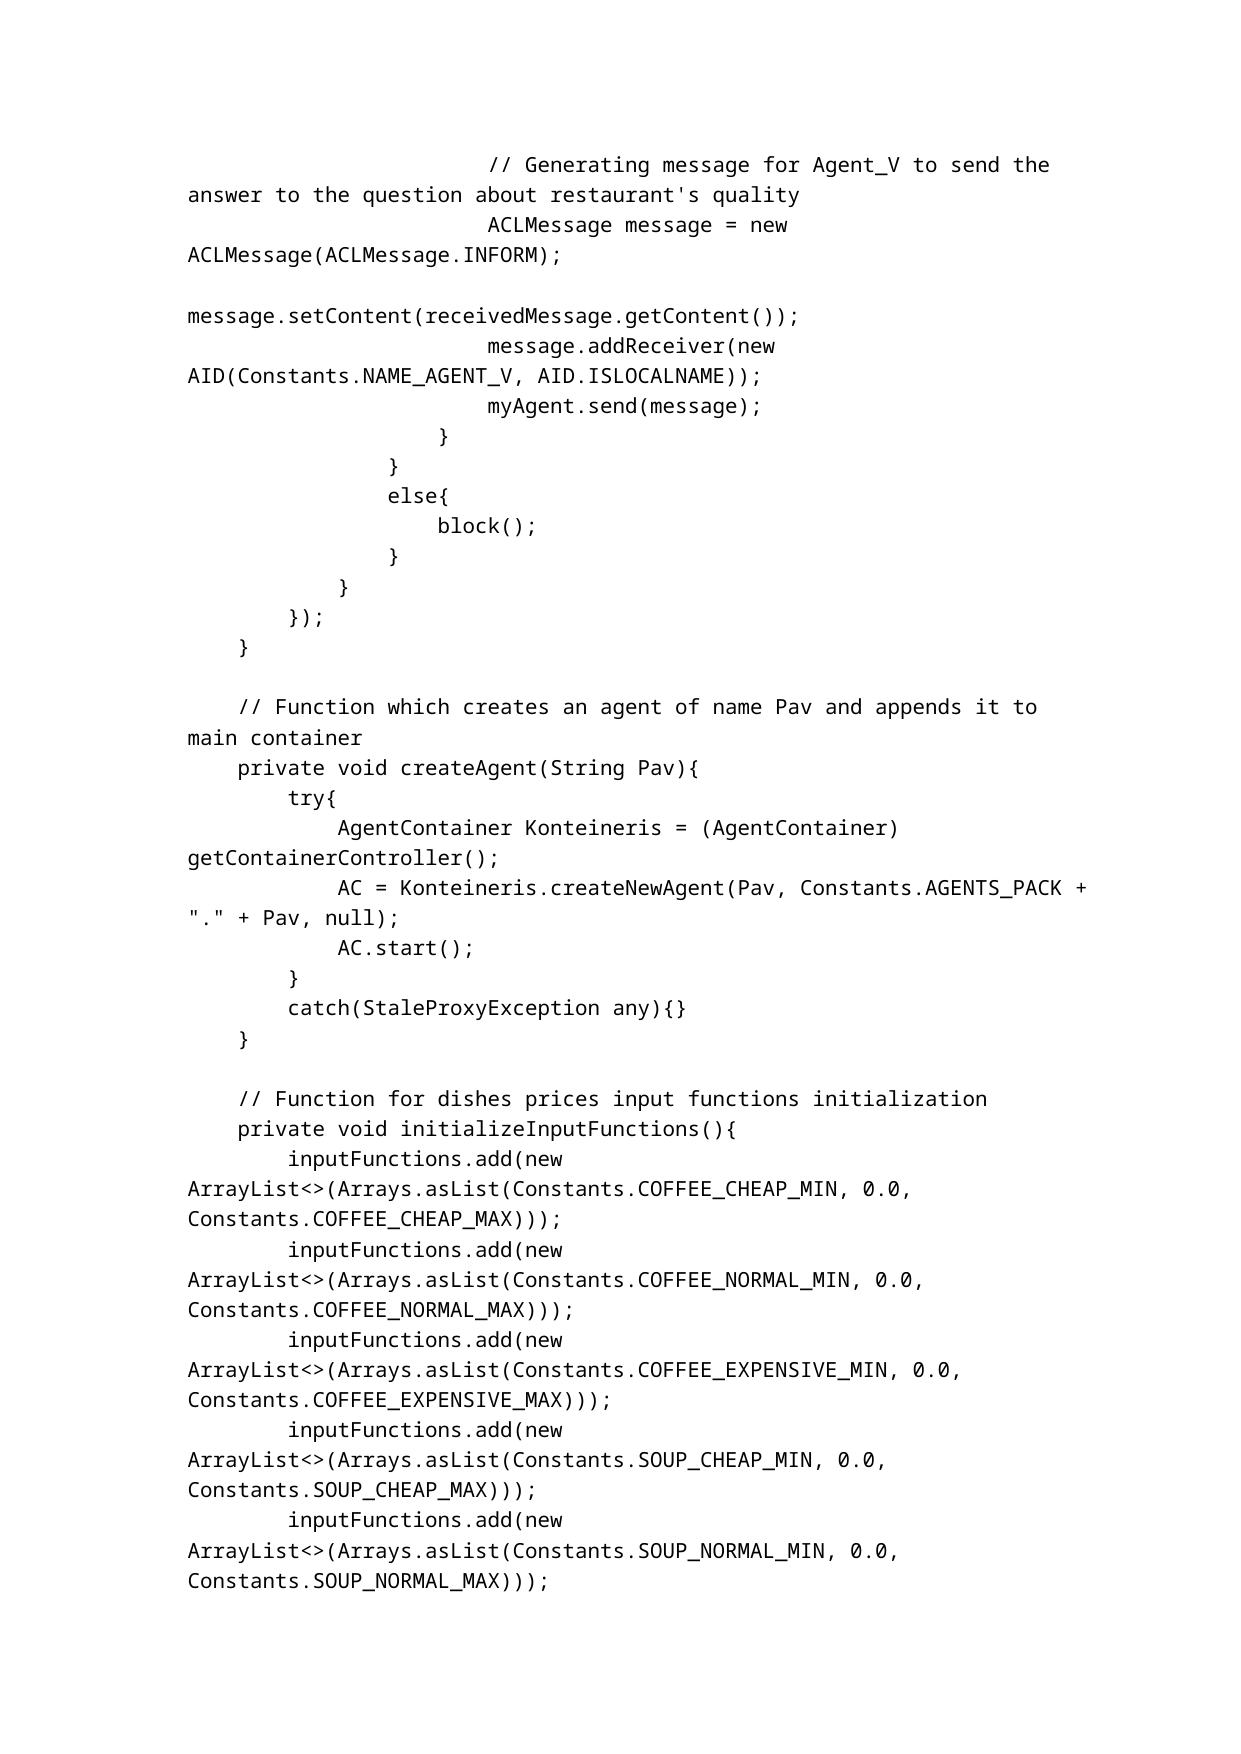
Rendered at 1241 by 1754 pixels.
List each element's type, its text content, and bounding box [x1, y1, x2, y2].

text AC = Konteineris.createNewAgent(Pav, Constants.AGENTS_PACK + "." + Pav, null); [187, 873, 1090, 932]
text } [187, 451, 1090, 480]
text private void createAgent(String Pav){ [187, 753, 1090, 781]
text inputFunctions.add(new ArrayList<>(Arrays.asList(Constants.SOUP_CHEAP_MIN, 0.0, Constants.SOUP_CHEAP_MAX))); [187, 1415, 1090, 1504]
text block(); [187, 512, 1090, 540]
text }); [187, 602, 1090, 630]
text inputFunctions.add(new ArrayList<>(Arrays.asList(Constants.COFFEE_EXPENSIVE_MIN, 0.0, Constants.COFFEE_EXPENSIVE_MAX))); [187, 1325, 1090, 1414]
text AgentContainer Konteineris = (AgentContainer) getContainerController(); [187, 813, 1090, 871]
text } [187, 421, 1090, 450]
text // Function which creates an agent of name Pav and appends it to main container [187, 692, 1090, 751]
text // Function for dishes prices input functions initialization [187, 1084, 1090, 1113]
text inputFunctions.add(new ArrayList<>(Arrays.asList(Constants.COFFEE_NORMAL_MIN, 0.0, Constants.COFFEE_NORMAL_MAX))); [187, 1235, 1090, 1323]
text catch(StaleProxyException any){} [187, 993, 1090, 1022]
text } [187, 542, 1090, 570]
text try{ [187, 783, 1090, 811]
text message.addReceiver(new AID(Constants.NAME_AGENT_V, AID.ISLOCALNAME)); [187, 331, 1090, 389]
text } [187, 1024, 1090, 1052]
text } [187, 572, 1090, 600]
text myAgent.send(message); [187, 391, 1090, 419]
text } [187, 963, 1090, 992]
text } [187, 632, 1090, 660]
text else{ [187, 481, 1090, 510]
text AC.start(); [187, 933, 1090, 962]
text ACLMessage message = new ACLMessage(ACLMessage.INFORM); [187, 210, 1090, 269]
text // Generating message for Agent_V to send the answer to the question about restaurant's quality [187, 150, 1090, 208]
text private void initializeInputFunctions(){ [187, 1114, 1090, 1143]
text inputFunctions.add(new ArrayList<>(Arrays.asList(Constants.SOUP_NORMAL_MIN, 0.0, Constants.SOUP_NORMAL_MAX))); [187, 1506, 1090, 1594]
text inputFunctions.add(new ArrayList<>(Arrays.asList(Constants.COFFEE_CHEAP_MIN, 0.0, Constants.COFFEE_CHEAP_MAX))); [187, 1144, 1090, 1233]
text message.setContent(receivedMessage.getContent()); [187, 270, 1090, 329]
